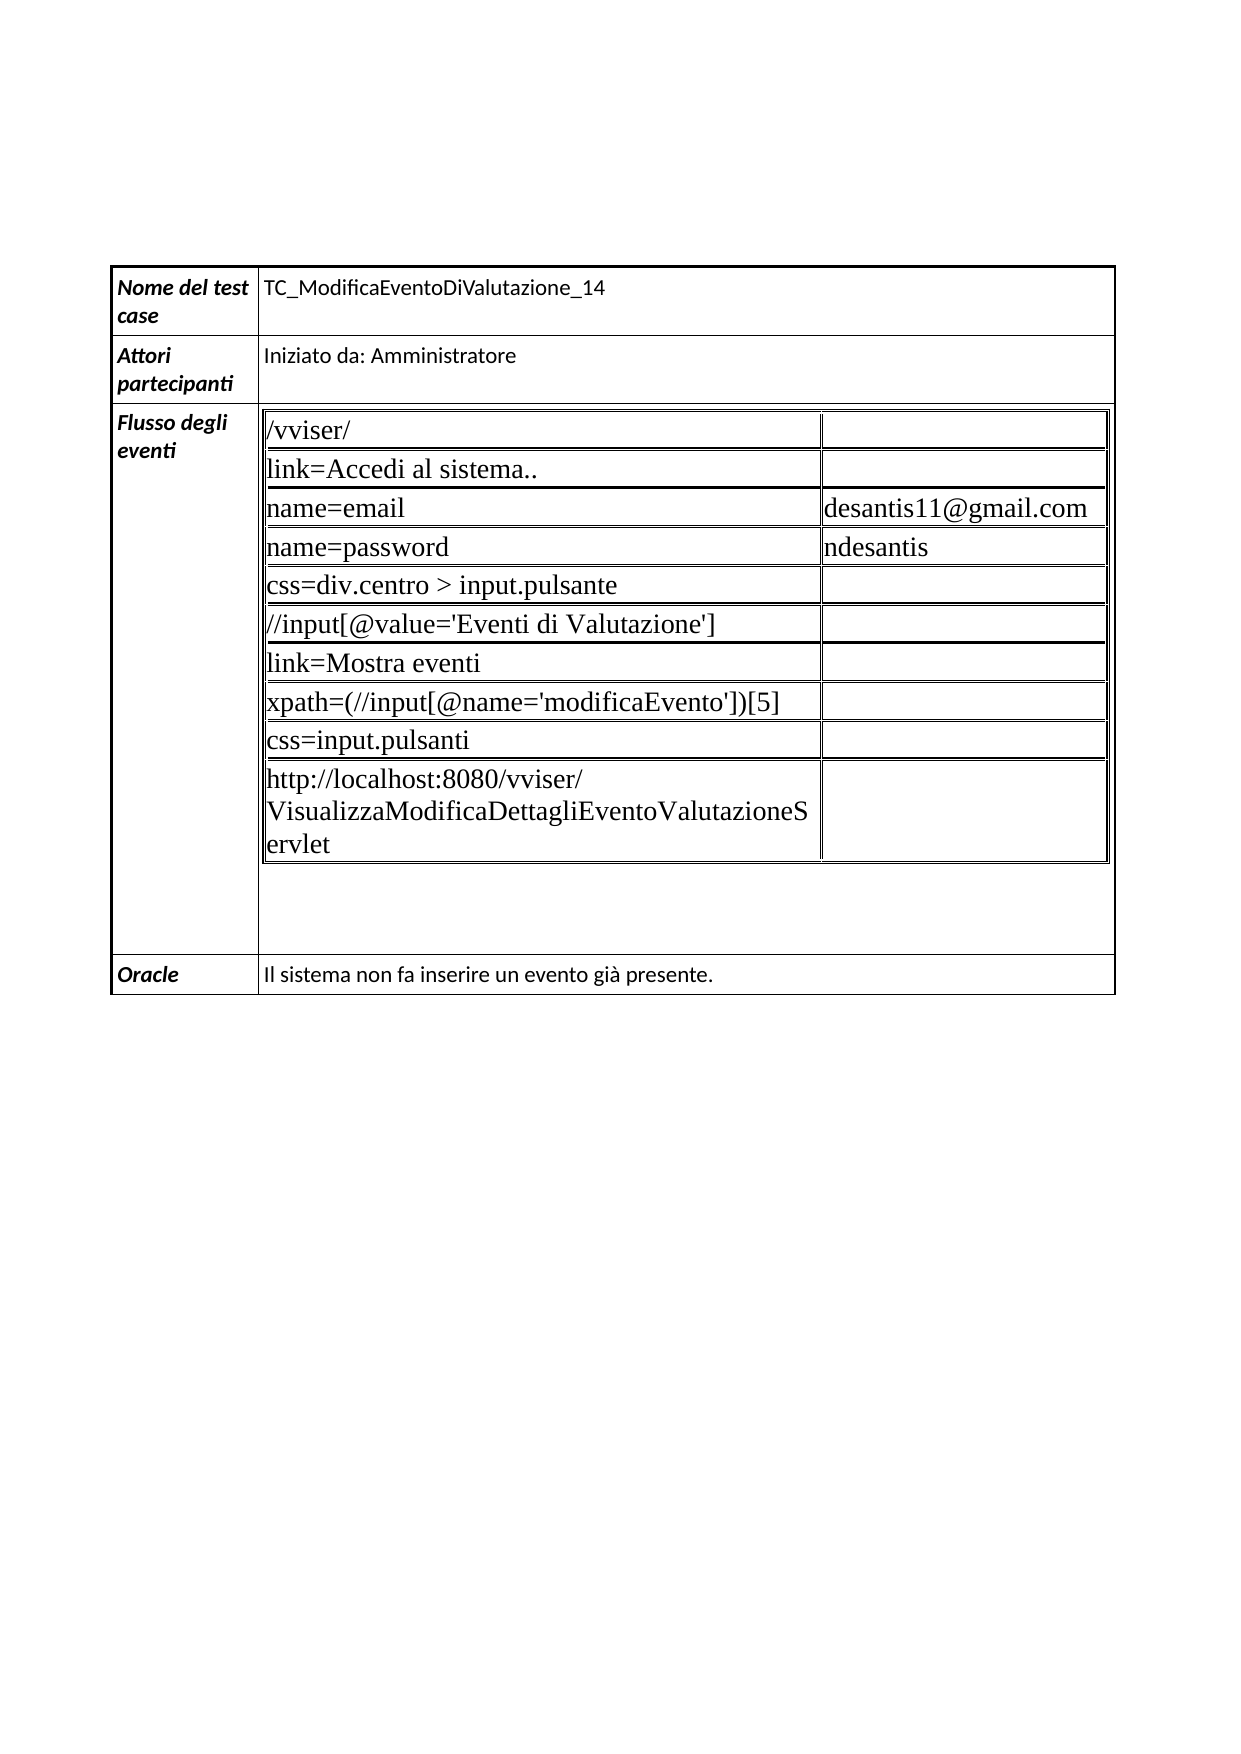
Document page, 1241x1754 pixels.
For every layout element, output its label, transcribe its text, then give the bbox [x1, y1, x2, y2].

table_cell [259, 404, 1114, 954]
table_cell Oracle [113, 955, 258, 993]
table_header Nome del test case [113, 268, 258, 335]
table_cell Il sistema non fa inserire un evento già presente. [259, 955, 1114, 993]
table_cell Flusso degli eventi [113, 404, 258, 954]
table_header TC_ModificaEventoDiValutazione_14 [259, 268, 1114, 335]
table_cell Attori partecipanti [113, 336, 258, 403]
table_cell Iniziato da: Amministratore [259, 336, 1114, 403]
